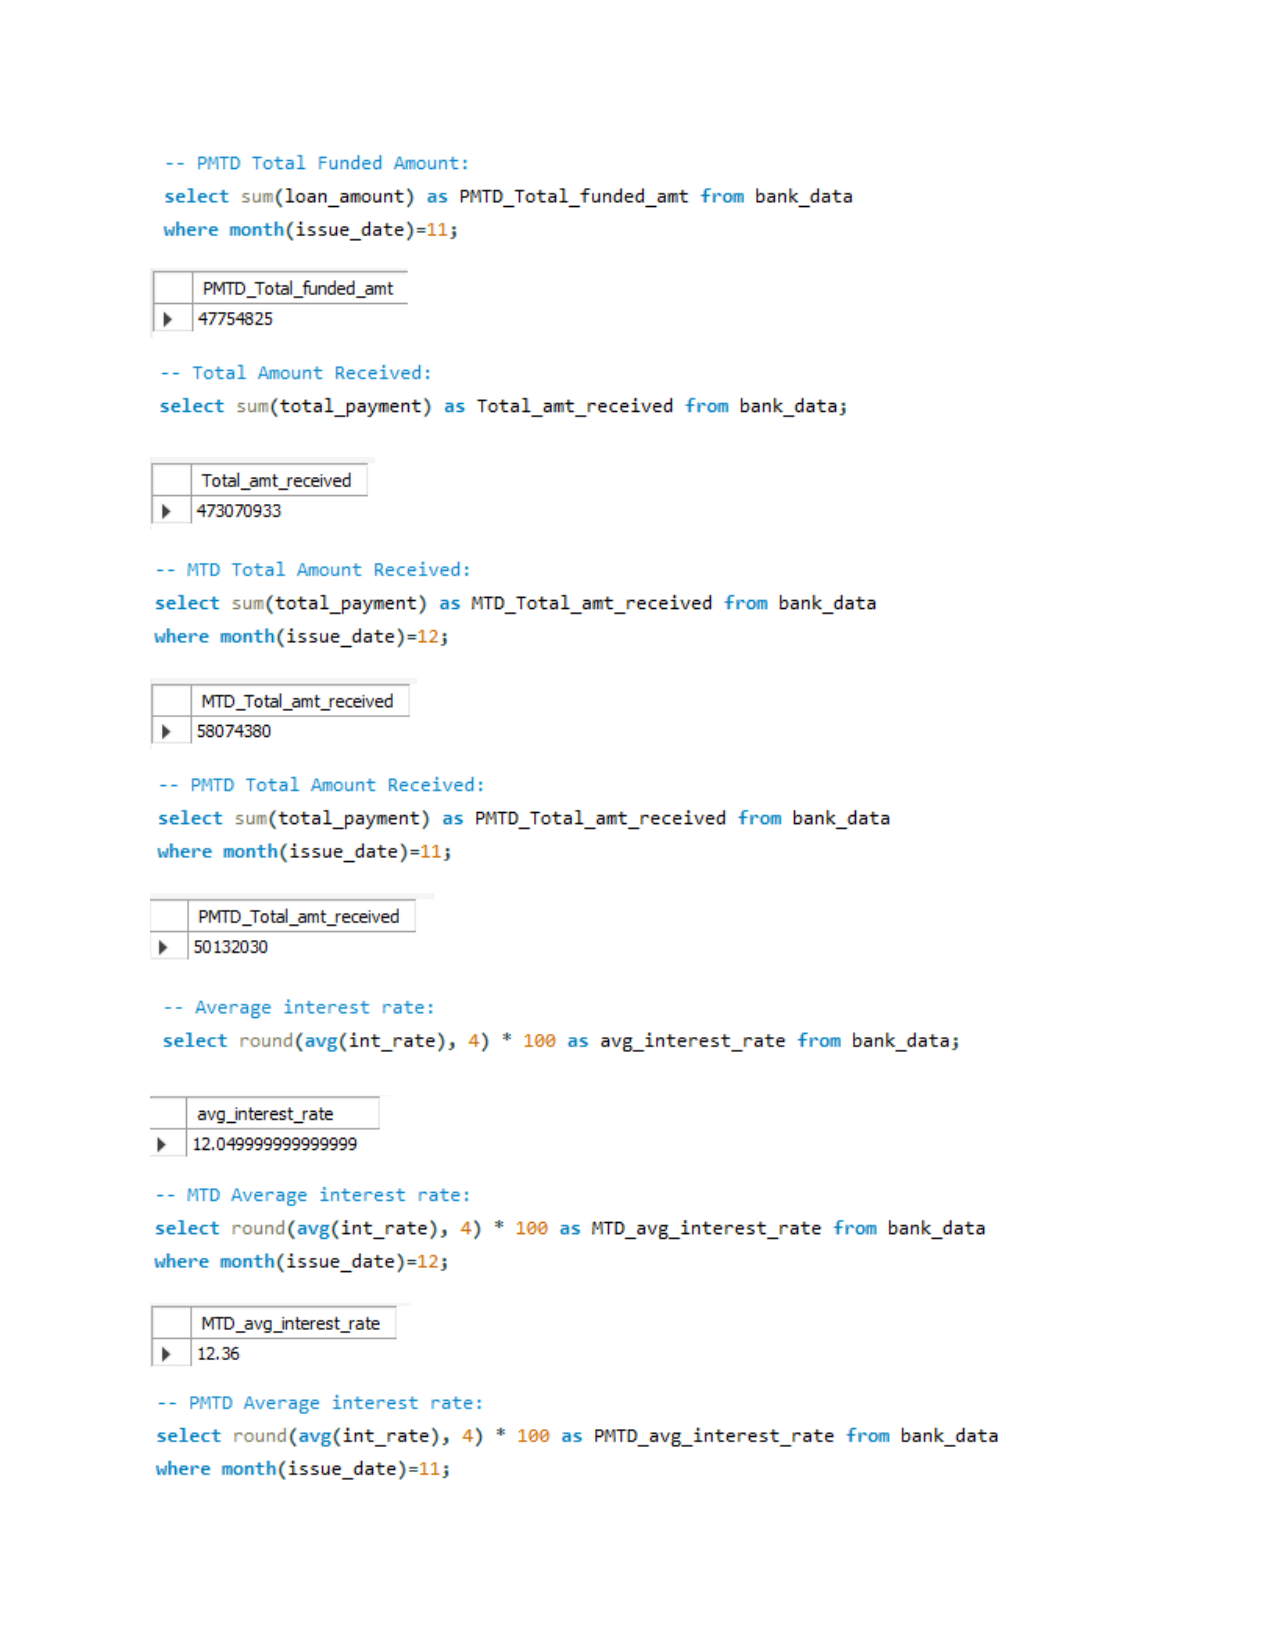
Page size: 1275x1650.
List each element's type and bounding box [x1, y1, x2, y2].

picture [150, 150, 863, 244]
picture [150, 362, 871, 433]
picture [150, 268, 408, 338]
picture [150, 990, 977, 1071]
picture [150, 1303, 411, 1368]
picture [150, 554, 885, 654]
picture [150, 775, 905, 869]
picture [150, 678, 418, 750]
picture [150, 1095, 391, 1160]
picture [150, 1184, 1005, 1279]
picture [150, 893, 435, 966]
picture [150, 457, 375, 530]
picture [150, 1392, 1007, 1494]
